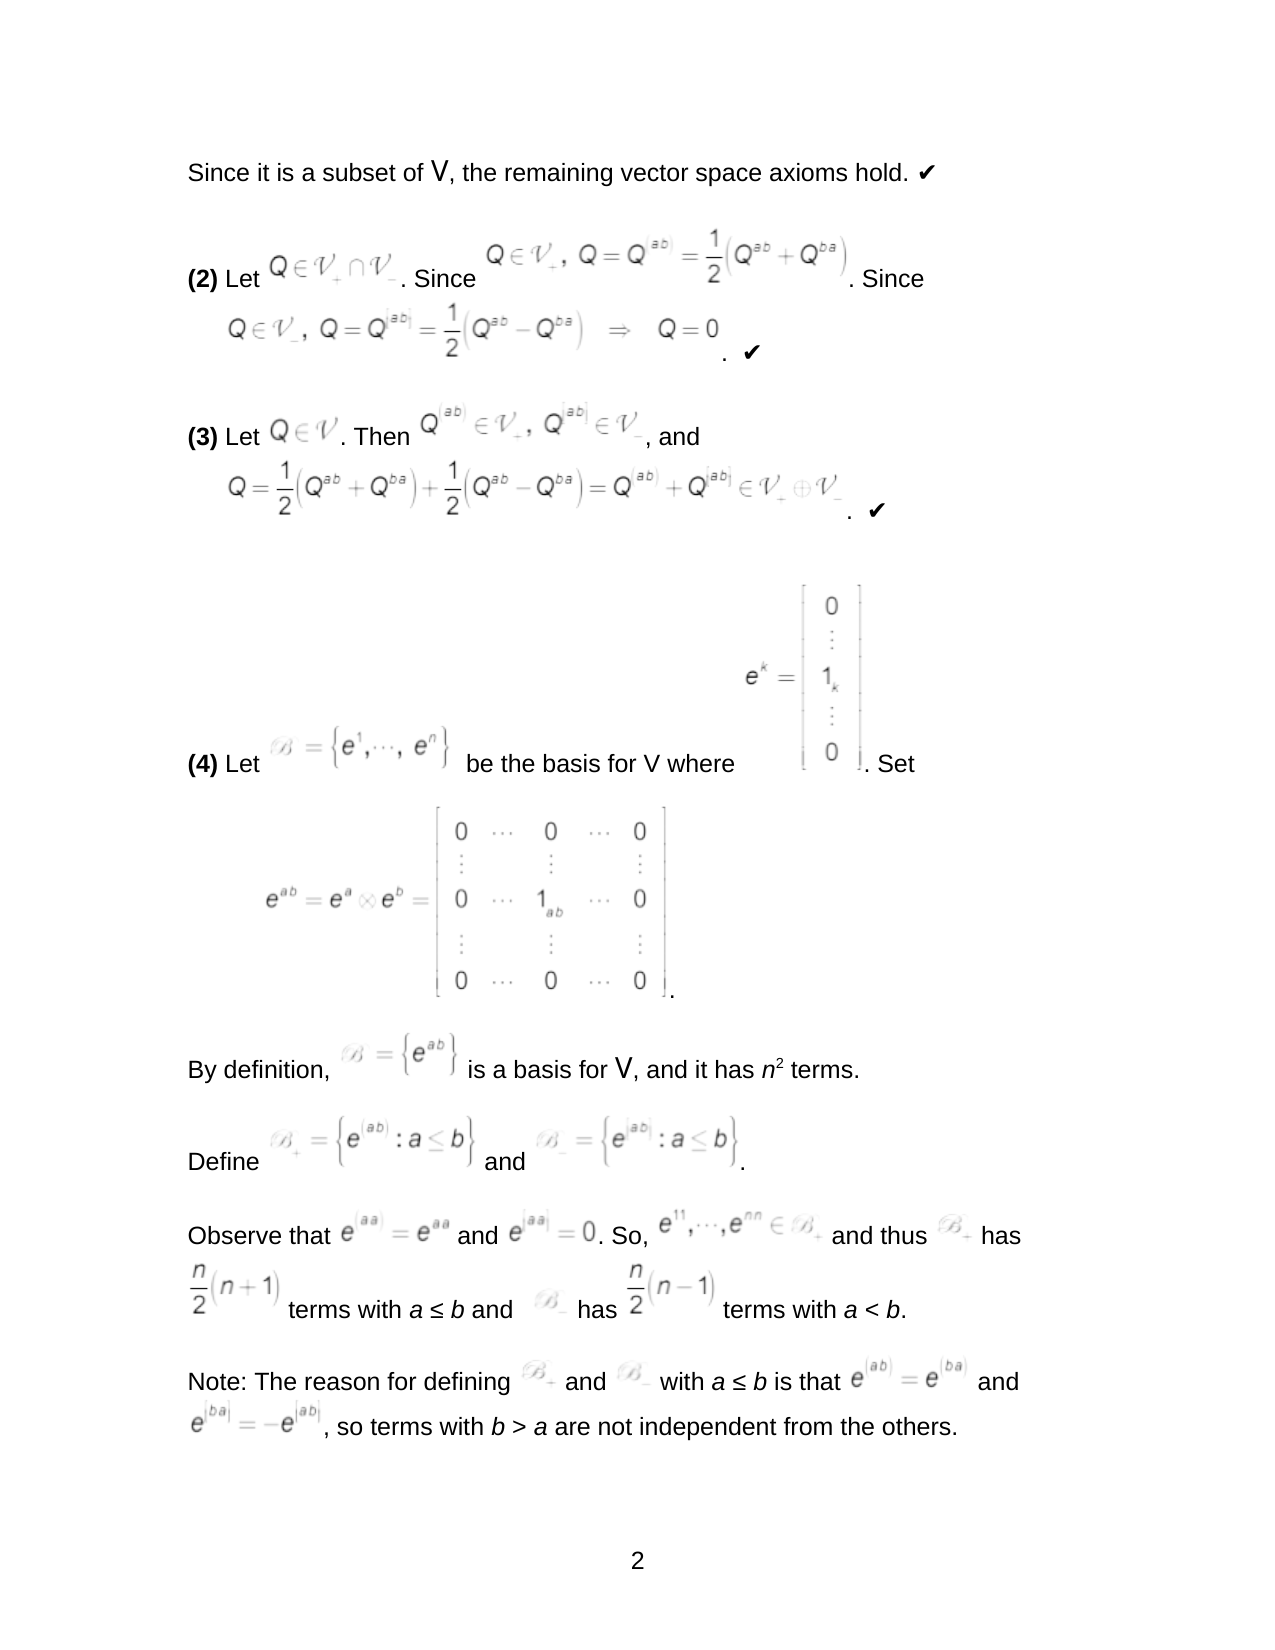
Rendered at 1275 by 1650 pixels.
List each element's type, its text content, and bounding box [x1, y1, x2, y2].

text Observe that and . So, and thus has terms with a ≤ b and has terms with a < b. [187, 1201, 1087, 1324]
text By definition, is a basis for V, and it has n2 terms. [187, 1028, 1087, 1087]
list Let be the basis for V where . Set [187, 580, 1087, 777]
list Let . Since . Since . ✔ [187, 218, 1087, 368]
text . [187, 802, 1087, 1003]
text Since it is a subset of V, the remaining vector space axioms hold. ✔ [187, 150, 1087, 190]
list Let . Then , and . ✔ [187, 397, 1087, 527]
text Define and . [187, 1112, 1087, 1176]
text Note: The reason for defining and with a ≤ b is that and , so terms with b > a are not independent from the others. [187, 1349, 1087, 1441]
